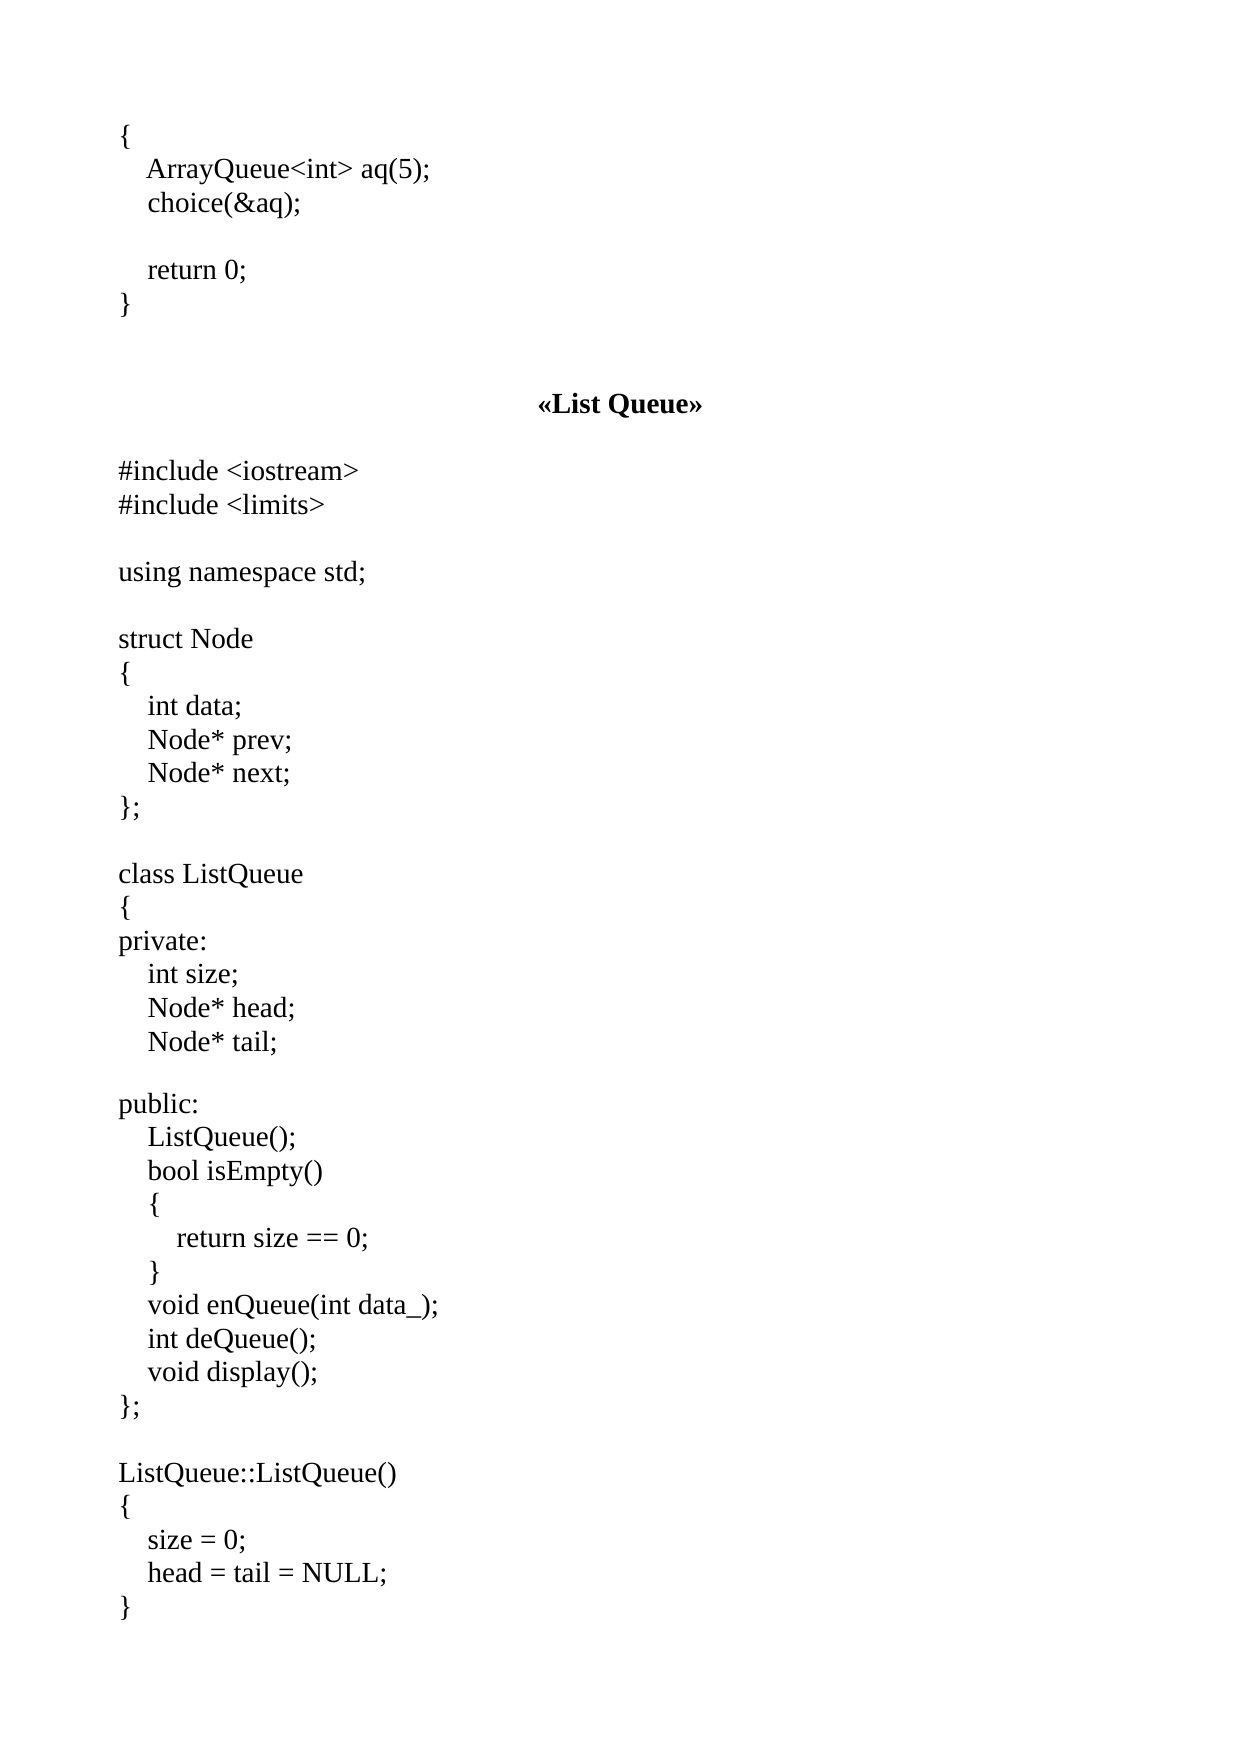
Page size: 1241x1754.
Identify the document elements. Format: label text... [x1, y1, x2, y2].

text ListQueue::ListQueue() [118, 1455, 1122, 1488]
text { [118, 1488, 1122, 1522]
text { [118, 655, 1122, 688]
text Node* tail; [118, 1024, 1122, 1057]
text using namespace std; [118, 554, 1122, 588]
text } [118, 1589, 1122, 1623]
text return size == 0; [118, 1220, 1122, 1254]
text bool isEmpty() [118, 1153, 1122, 1187]
text head = tail = NULL; [118, 1556, 1122, 1589]
text } [118, 286, 1122, 319]
text void display(); [118, 1354, 1122, 1388]
text { [118, 1187, 1122, 1220]
text struct Node [118, 621, 1122, 655]
text }; [118, 789, 1122, 822]
text { [118, 118, 1122, 152]
text «List Queue» [118, 386, 1122, 420]
text private: [118, 923, 1122, 957]
text ArrayQueue<int> aq(5); [118, 152, 1122, 185]
text ListQueue(); [118, 1119, 1122, 1153]
text Node* head; [118, 990, 1122, 1024]
text int deQueue(); [118, 1321, 1122, 1354]
text #include <limits> [118, 487, 1122, 521]
text }; [118, 1388, 1122, 1421]
text size = 0; [118, 1522, 1122, 1556]
text Node* prev; [118, 722, 1122, 755]
text Node* next; [118, 755, 1122, 789]
text void enQueue(int data_); [118, 1287, 1122, 1321]
text } [118, 1254, 1122, 1287]
text int data; [118, 688, 1122, 722]
text return 0; [118, 252, 1122, 286]
text public: [118, 1086, 1122, 1119]
text class ListQueue [118, 856, 1122, 889]
text choice(&aq); [118, 185, 1122, 219]
text { [118, 889, 1122, 923]
text #include <iostream> [118, 453, 1122, 487]
text int size; [118, 957, 1122, 990]
